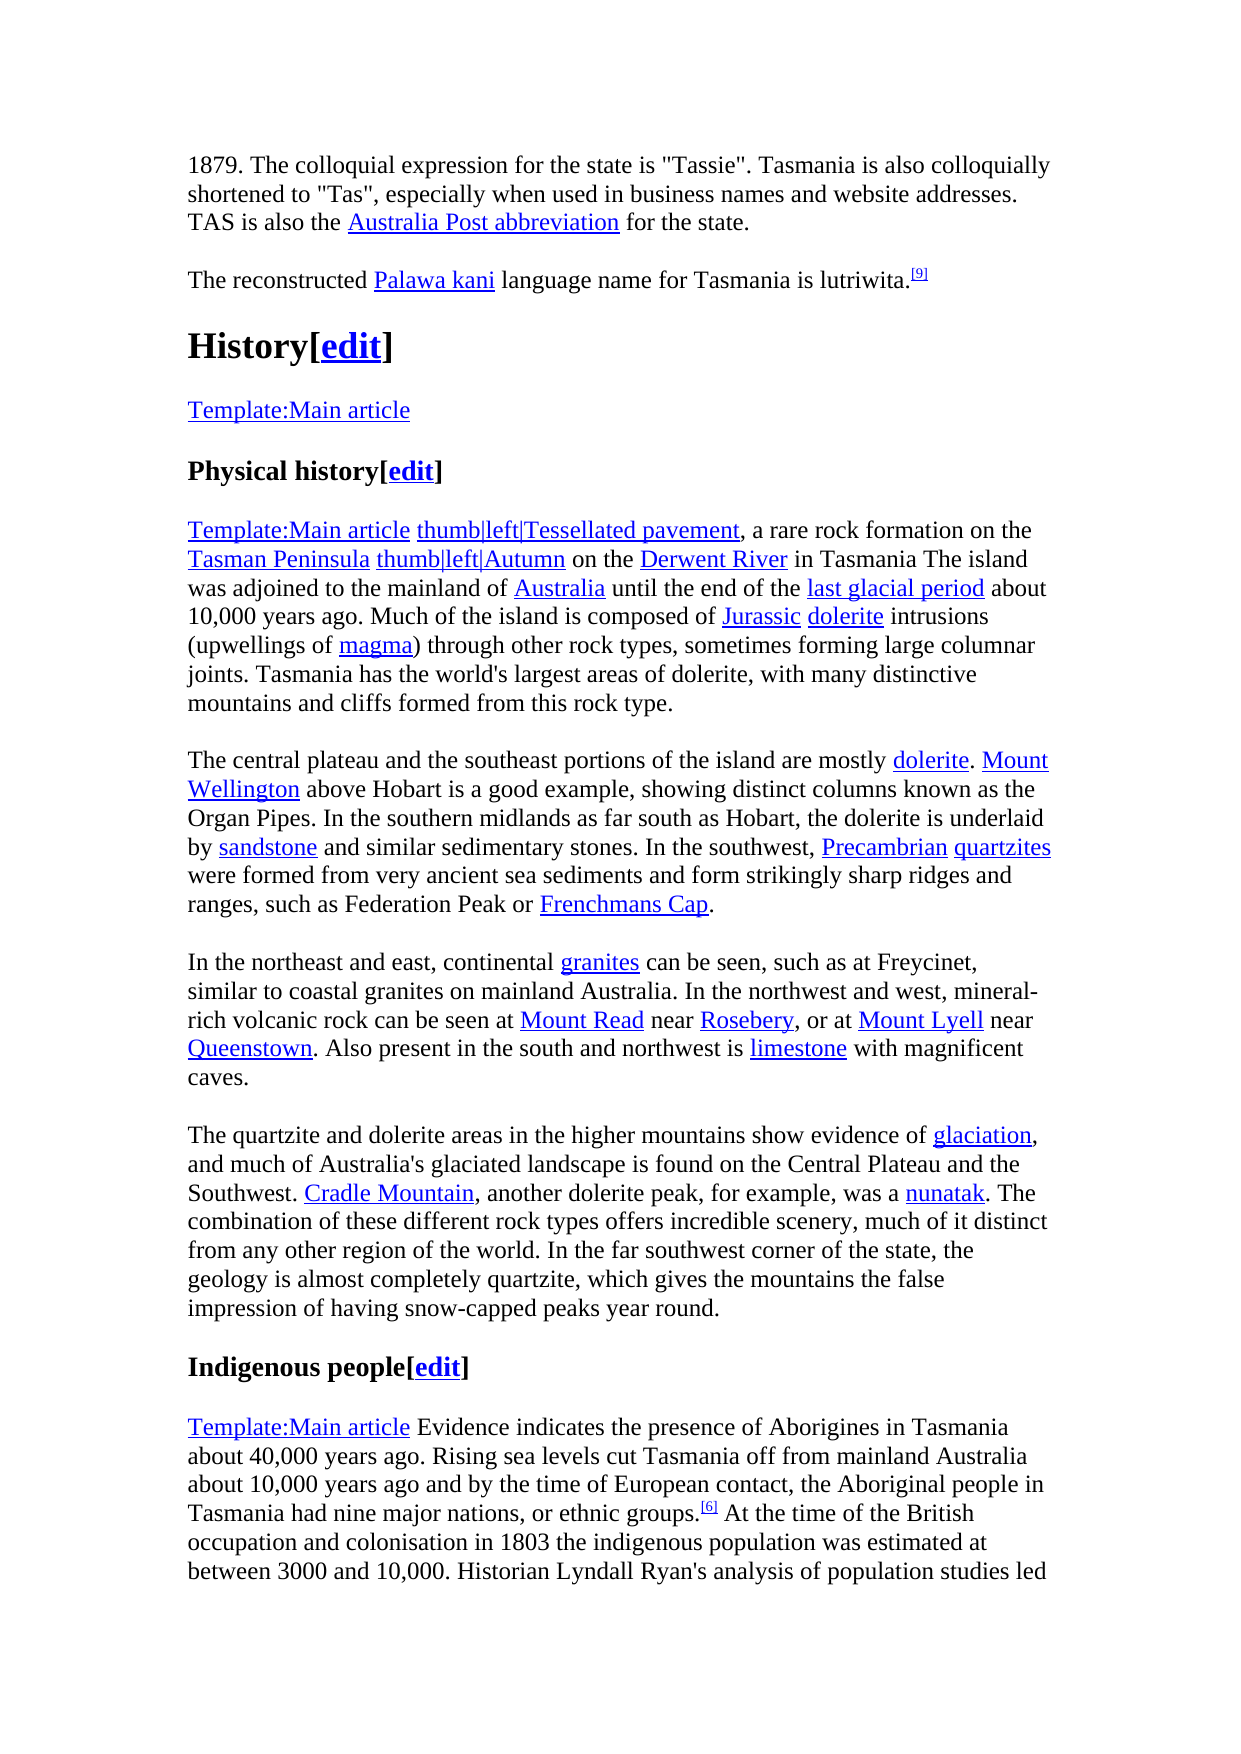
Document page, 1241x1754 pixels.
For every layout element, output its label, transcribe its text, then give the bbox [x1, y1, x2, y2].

text Template:Main article [187, 396, 1053, 424]
subtitle Physical history[edit] [187, 453, 1053, 486]
text The central plateau and the southeast portions of the island are mostly dolerite. Mount Wellington above Hobart is a good example, showing distinct columns known as the Organ Pipes. In the southern midlands as far south as Hobart, the dolerite is underlaid by sandstone and similar sedimentary stones. In the southwest, Precambrian quartzites were formed from very ancient sea sediments and form strikingly sharp ridges and ranges, such as Federation Peak or Frenchmans Cap. [187, 746, 1053, 918]
text The reconstructed Palawa kani language name for Tasmania is lutriwita.[9] [187, 265, 1053, 294]
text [187, 150, 1053, 236]
subtitle History[edit] [187, 323, 1053, 366]
text Template:Main article thumb|left|Tessellated pavement, a rare rock formation on the Tasman Peninsula thumb|left|Autumn on the Derwent River in Tasmania The island was adjoined to the mainland of Australia until the end of the last glacial period about 10,000 years ago. Much of the island is composed of Jurassic dolerite intrusions (upwellings of magma) through other rock types, sometimes forming large columnar joints. Tasmania has the world's largest areas of dolerite, with many distinctive mountains and cliffs formed from this rock type. [187, 515, 1053, 716]
text The quartzite and dolerite areas in the higher mountains show evidence of glaciation, and much of Australia's glaciated landscape is found on the Central Plateau and the Southwest. Cradle Mountain, another dolerite peak, for example, was a nunatak. The combination of these different rock types offers incredible scenery, much of it distinct from any other region of the world. In the far southwest corner of the state, the geology is almost completely quartzite, which gives the mountains the false impression of having snow-capped peaks year round. [187, 1120, 1053, 1321]
subtitle Indigenous people[edit] [187, 1351, 1053, 1383]
text In the northeast and east, continental granites can be seen, such as at Freycinet, similar to coastal granites on mainland Australia. In the northwest and west, mineral-rich volcanic rock can be seen at Mount Read near Rosebery, or at Mount Lyell near Queenstown. Also present in the south and northwest is limestone with magnificent caves. [187, 947, 1053, 1091]
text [187, 1412, 1053, 1584]
